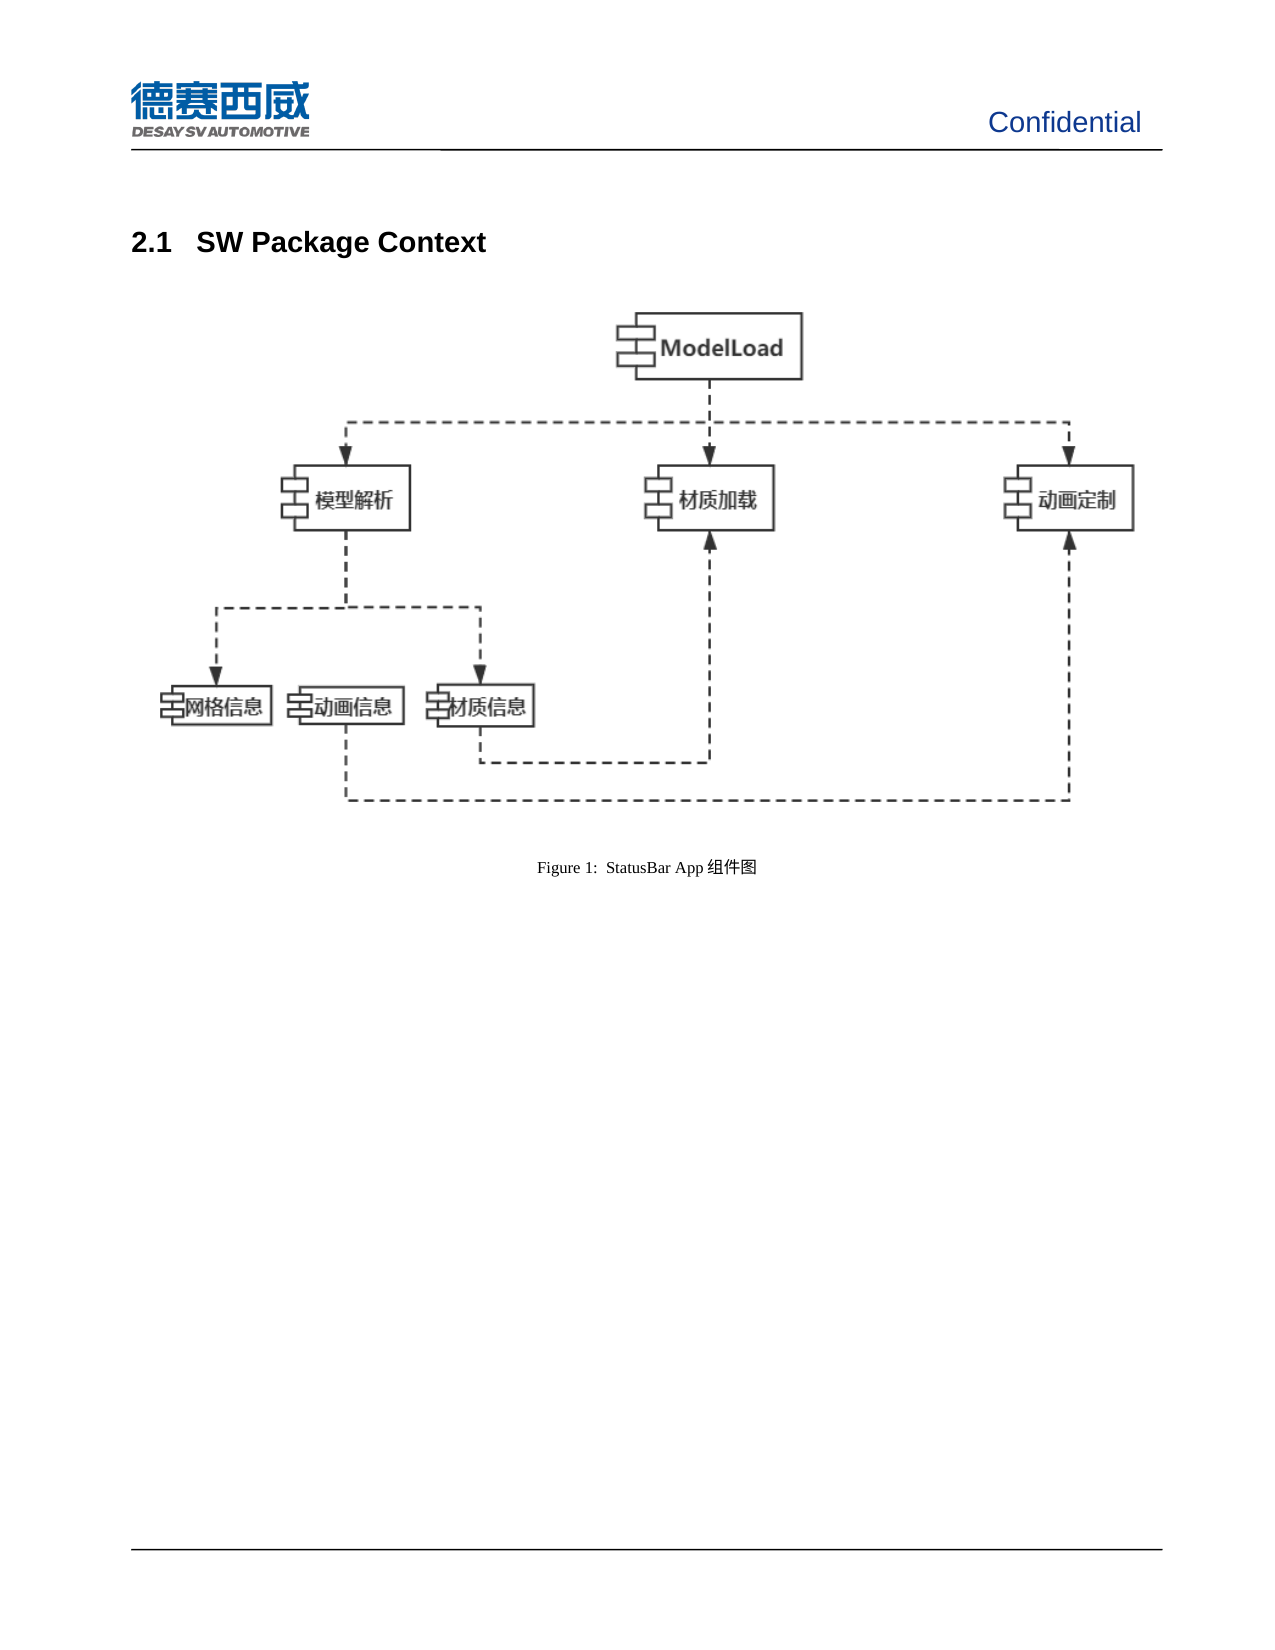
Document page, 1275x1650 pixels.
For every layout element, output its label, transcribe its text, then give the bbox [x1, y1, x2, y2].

subtitle SW Package Context [131, 225, 1157, 258]
picture [131, 283, 1163, 830]
picture [131, 81, 310, 137]
list StatusBar App组件图 [131, 854, 1162, 878]
